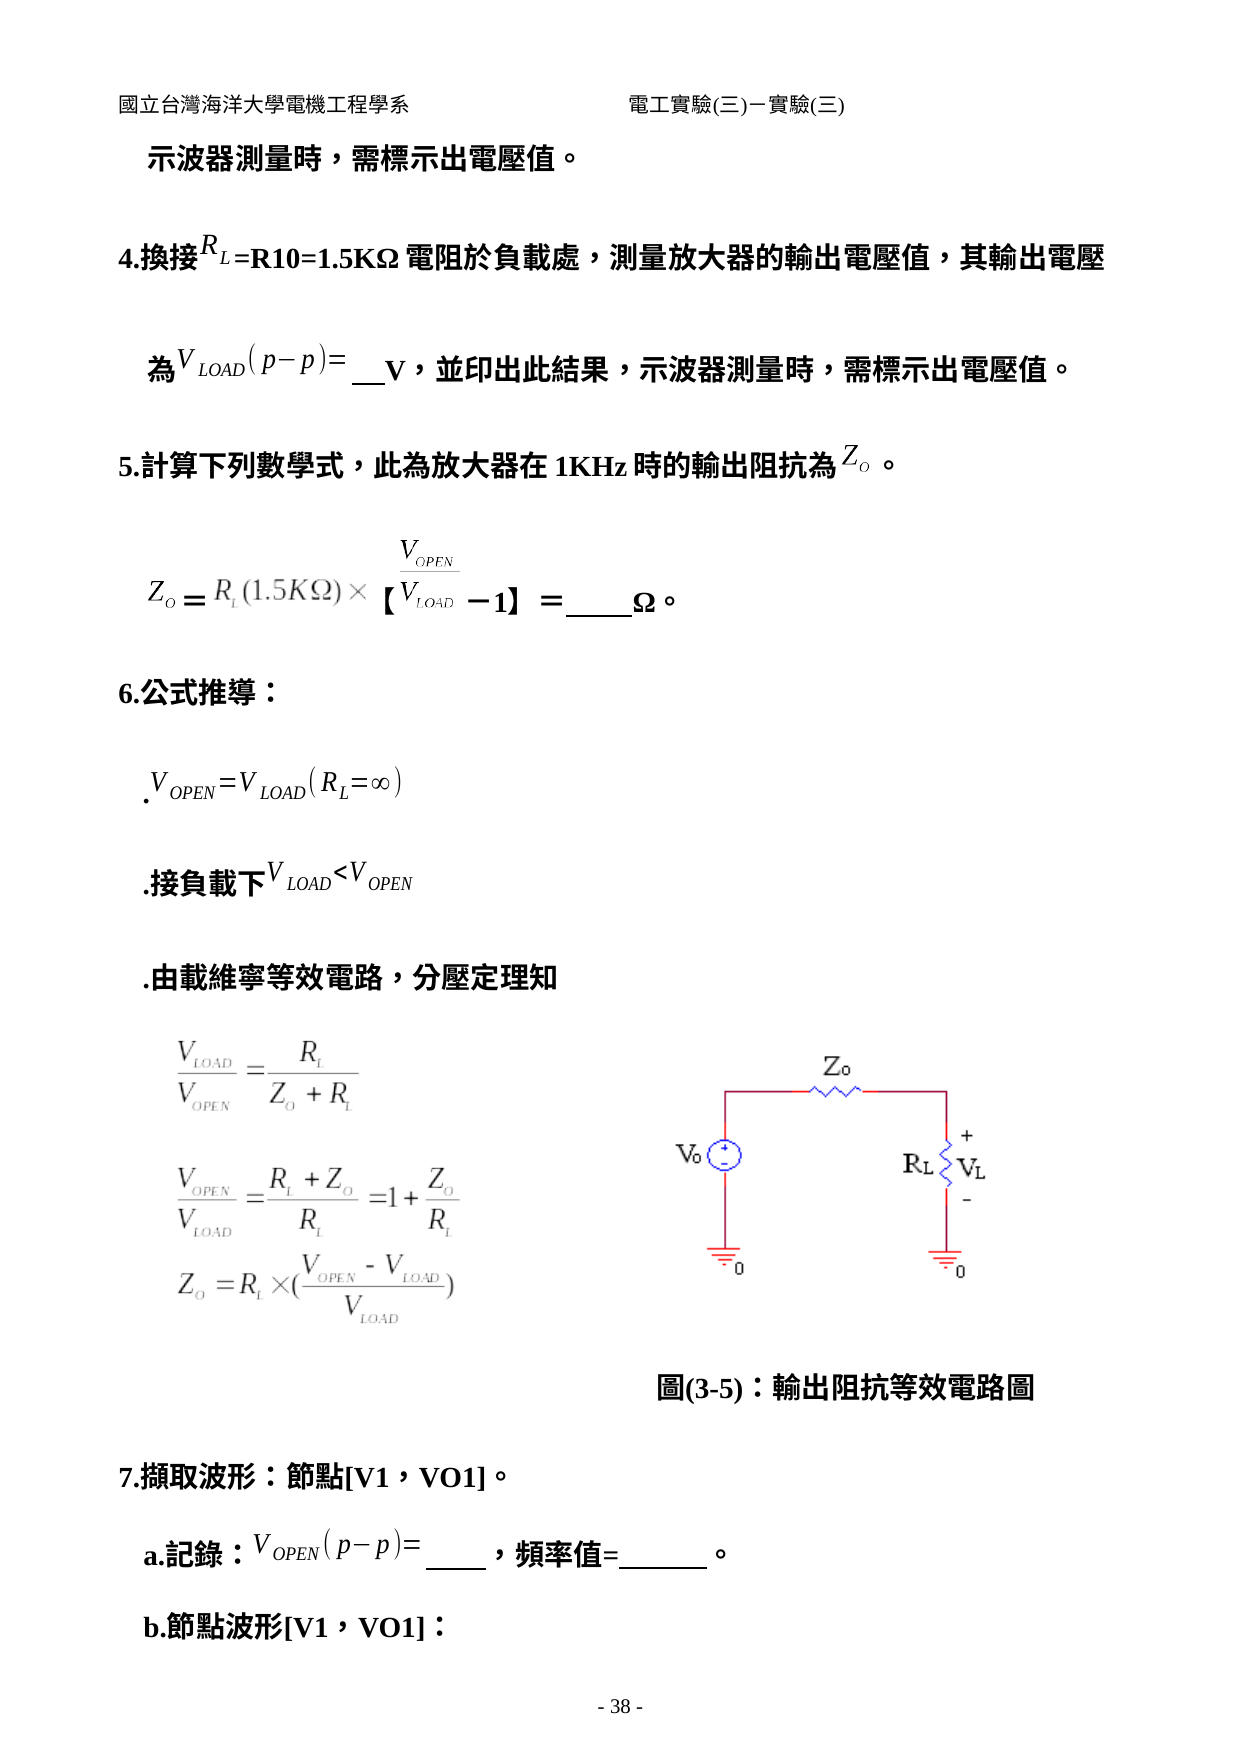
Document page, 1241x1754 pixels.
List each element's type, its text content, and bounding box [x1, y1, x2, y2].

text ＝【－1】＝ Ω。 [143, 520, 1122, 633]
table_header 圖(3-5)：輸出阻抗等效電路圖 [613, 1034, 1077, 1438]
text a.記錄： ，頻率值= 。 [143, 1513, 1122, 1588]
text .接負載下 [142, 842, 1122, 917]
text 4.換接=R10=1.5KΩ電阻於負載處，測量放大器的輸出電壓值，其輸出電壓為 V，並印出此結果，示波器測量時，需標示出電壓值。 [118, 215, 1122, 403]
table_header [163, 1034, 613, 1438]
text 6.公式推導： [118, 654, 1122, 729]
text . [142, 750, 1122, 825]
text .由載維寧等效電路，分壓定理知 [142, 938, 1122, 1013]
picture [643, 1033, 1047, 1308]
text 5.計算下列數學式，此為放大器在1KHz時的輸出阻抗為。 [118, 424, 1122, 499]
text b.節點波形[V1，VO1]： [143, 1588, 1122, 1663]
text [118, 119, 1122, 194]
text 7.擷取波形：節點[V1，VO1]。 [118, 1438, 1122, 1513]
